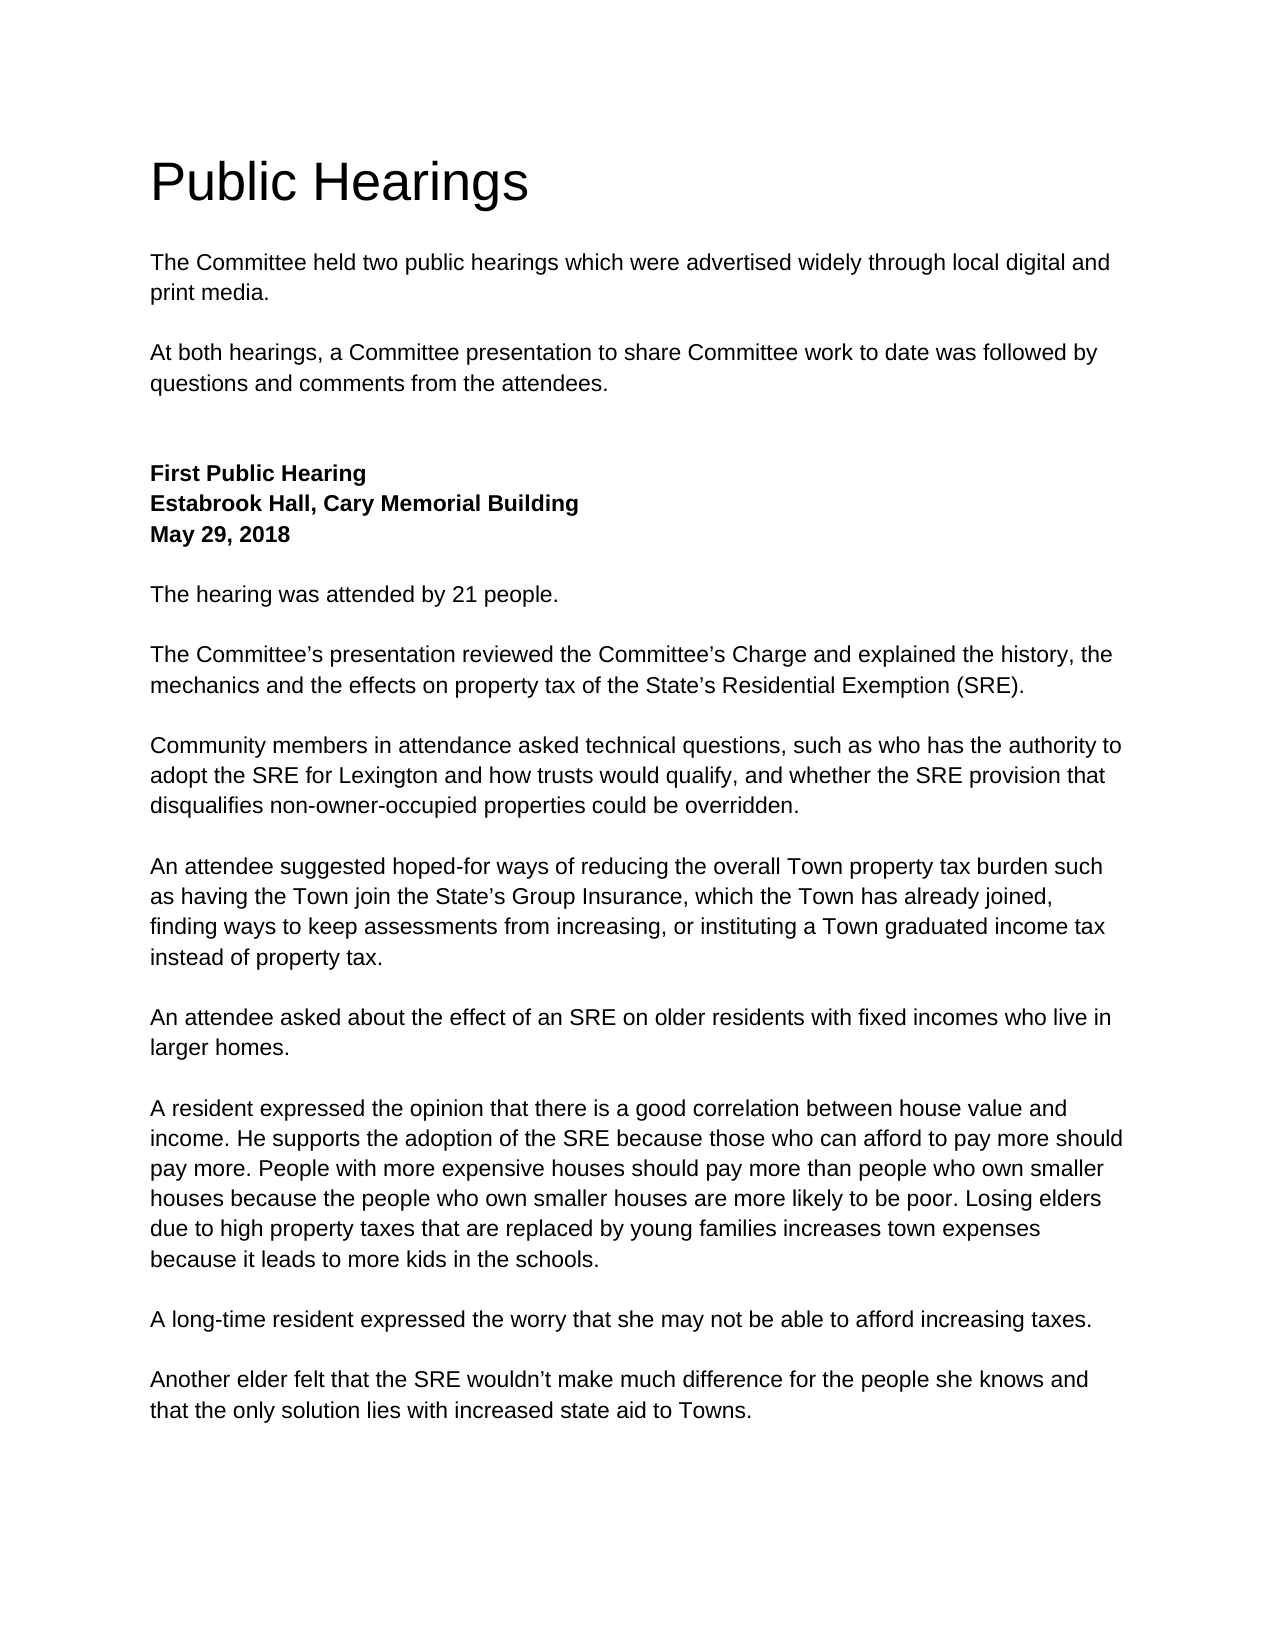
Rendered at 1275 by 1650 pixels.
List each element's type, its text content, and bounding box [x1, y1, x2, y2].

text Estabrook Hall, Cary Memorial Building [150, 490, 1125, 517]
text At both hearings, a Committee presentation to share Committee work to date was followed by questions and comments from the attendees. [150, 339, 1125, 396]
text An attendee suggested hoped-for ways of reducing the overall Town property tax burden such as having the Town join the State’s Group Insurance, which the Town has already joined, finding ways to keep assessments from increasing, or instituting a Town graduated income tax instead of property tax. [150, 853, 1125, 970]
text May 29, 2018 [150, 521, 1125, 547]
title Public Hearings [150, 150, 1125, 212]
text A resident expressed the opinion that there is a good correlation between house value and income. He supports the adoption of the SRE because those who can afford to pay more should pay more. People with more expensive houses should pay more than people who own smaller houses because the people who own smaller houses are more likely to be poor. Losing elders due to high property taxes that are replaced by young families increases town expenses because it leads to more kids in the schools. [150, 1094, 1125, 1272]
text An attendee asked about the effect of an SRE on older residents with fixed incomes who live in larger homes. [150, 1004, 1125, 1061]
text A long-time resident expressed the worry that she may not be able to afford increasing taxes. [150, 1306, 1125, 1332]
text Another elder felt that the SRE wouldn’t make much difference for the people she knows and that the only solution lies with increased state aid to Towns. [150, 1366, 1125, 1423]
text The Committee’s presentation reviewed the Committee’s Charge and explained the history, the mechanics and the effects on property tax of the State’s Residential Exemption (SRE). [150, 641, 1125, 698]
text The hearing was attended by 21 people. [150, 581, 1125, 607]
text Community members in attendance asked technical questions, such as who has the authority to adopt the SRE for Lexington and how trusts would qualify, and whether the SRE provision that disqualifies non-owner-occupied properties could be overridden. [150, 732, 1125, 819]
text First Public Hearing [150, 460, 1125, 487]
text The Committee held two public hearings which were advertised widely through local digital and print media. [150, 249, 1125, 305]
